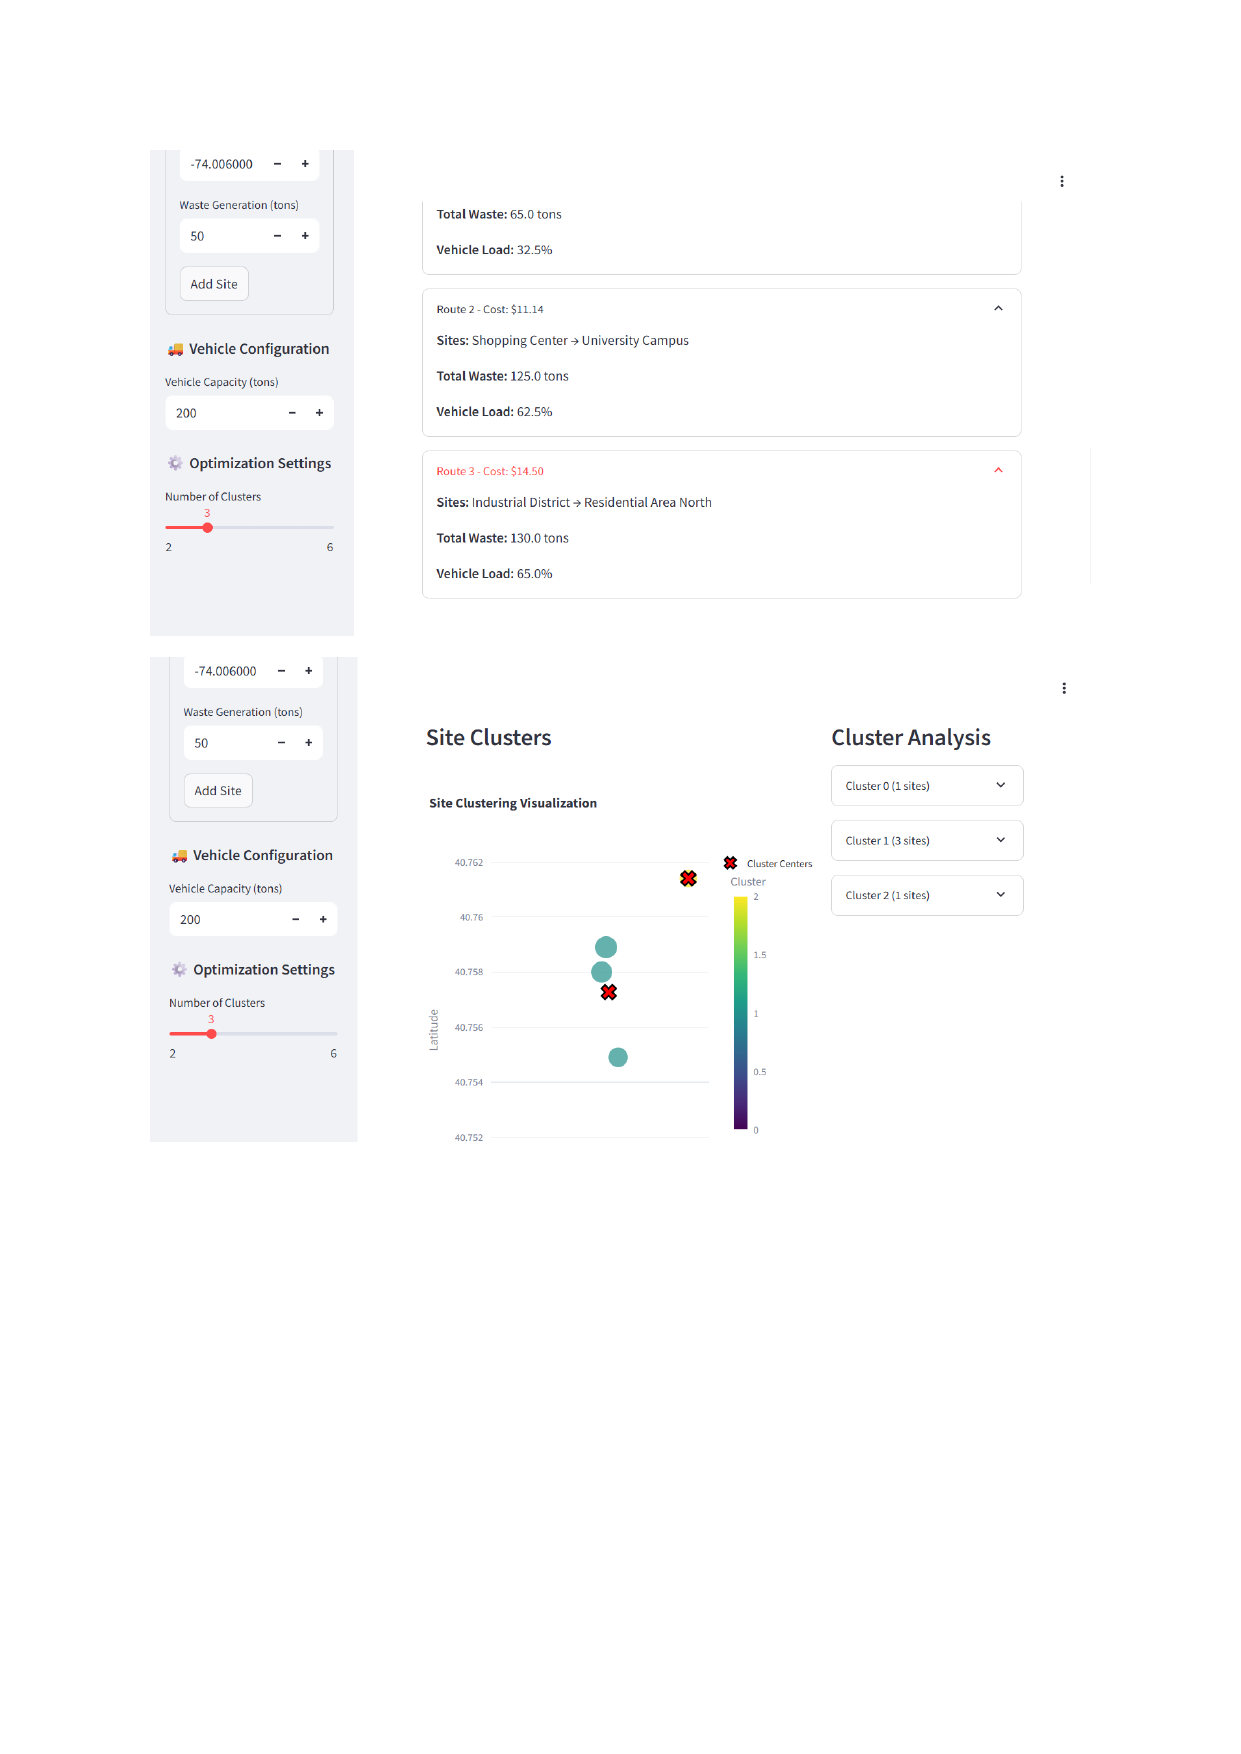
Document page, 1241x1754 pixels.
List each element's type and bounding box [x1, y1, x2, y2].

picture [150, 150, 1091, 636]
picture [150, 657, 1091, 1142]
